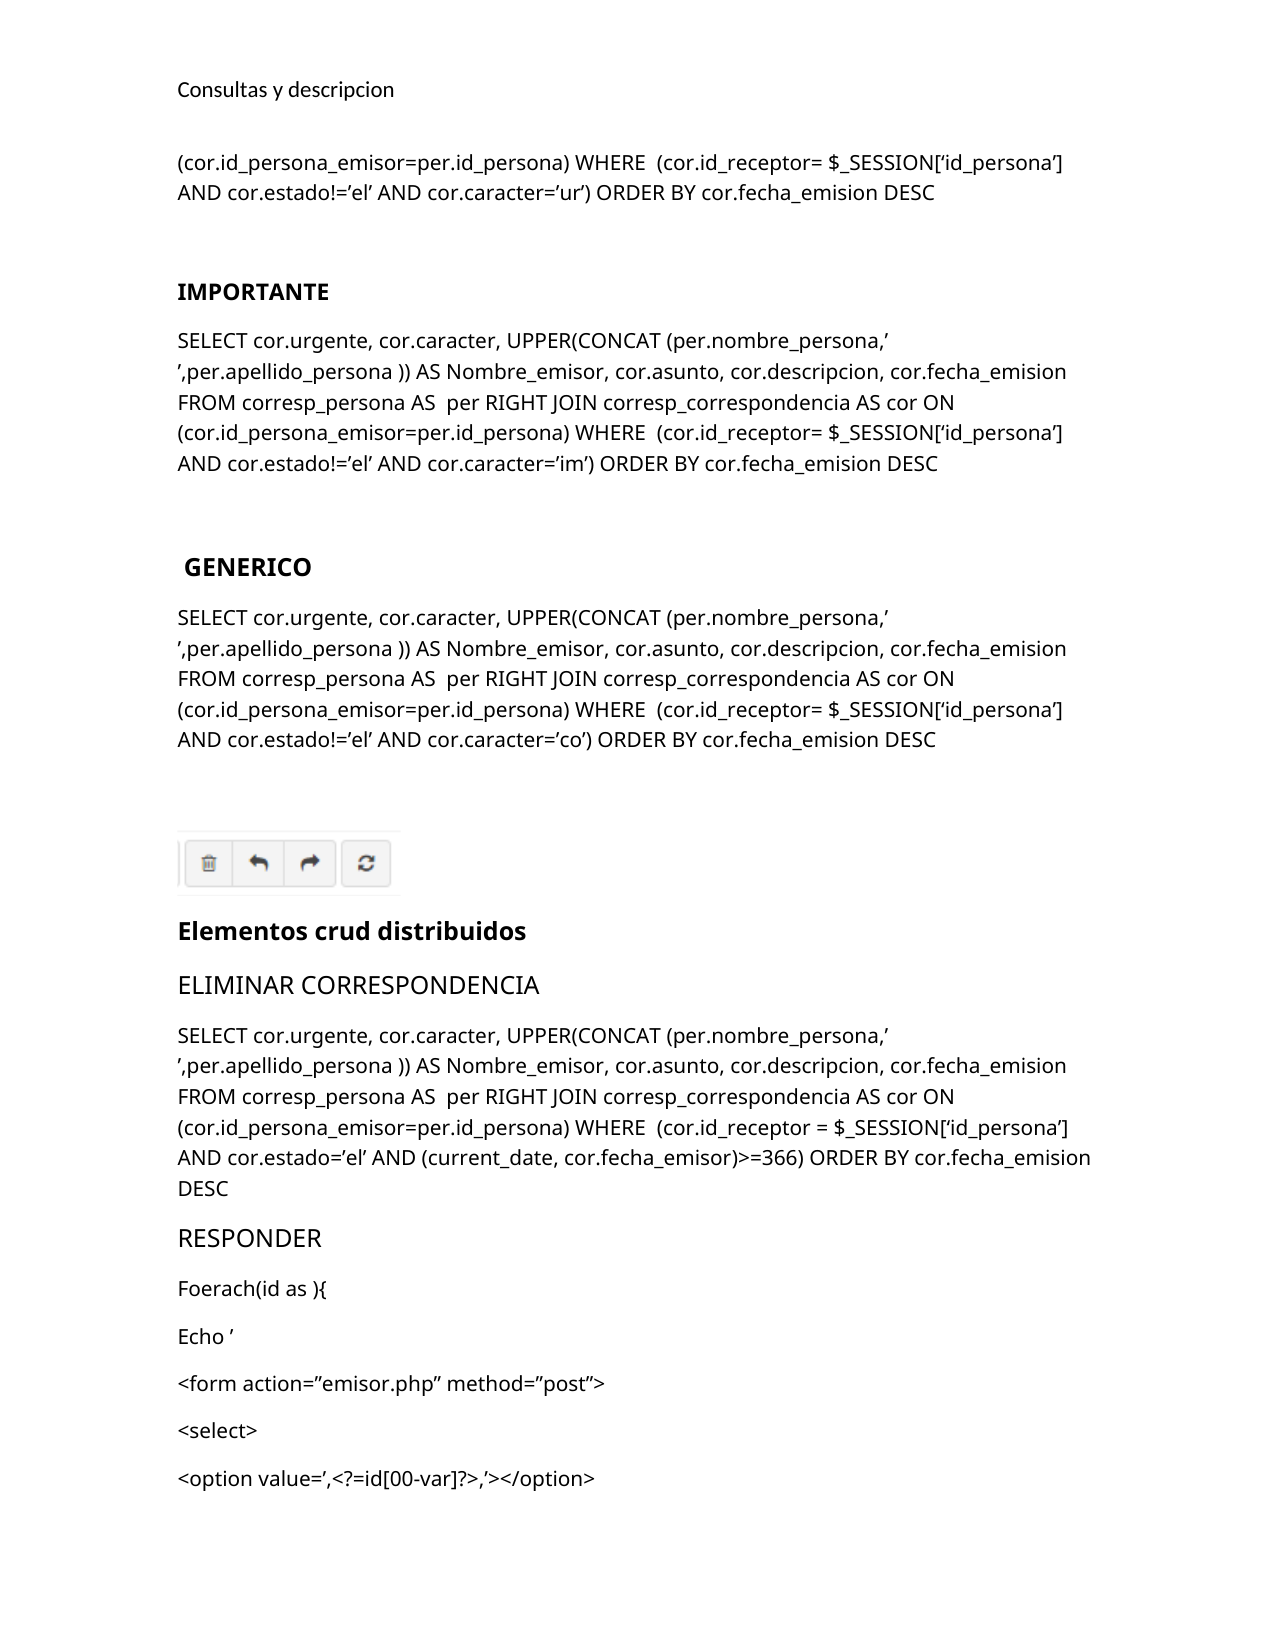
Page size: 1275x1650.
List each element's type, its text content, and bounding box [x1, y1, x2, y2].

text ELIMINAR CORRESPONDENCIA [177, 967, 1098, 1001]
text Elementos crud distribuidos [177, 914, 1098, 948]
text SELECT cor.urgente, cor.caracter, UPPER(CONCAT (per.nombre_persona,’ ’,per.apellido_persona )) AS Nombre_emisor, cor.asunto, cor.descripcion, cor.fecha_emision FROM corresp_persona AS per RIGHT JOIN corresp_correspondencia AS cor ON (cor.id_persona_emisor=per.id_persona) WHERE (cor.id_receptor= $_SESSION[‘id_persona’] AND cor.estado!=’el’ AND cor.caracter=’co’) ORDER BY cor.fecha_emision DESC [177, 603, 1098, 754]
text SELECT cor.urgente, cor.caracter, UPPER(CONCAT (per.nombre_persona,’ ’,per.apellido_persona )) AS Nombre_emisor, cor.asunto, cor.descripcion, cor.fecha_emision FROM corresp_persona AS per RIGHT JOIN corresp_correspondencia AS cor ON (cor.id_persona_emisor=per.id_persona) WHERE (cor.id_receptor= $_SESSION[‘id_persona’] AND cor.estado!=’el’ AND cor.caracter=’im’) ORDER BY cor.fecha_emision DESC [177, 326, 1098, 477]
text IMPORTANTE [177, 276, 1098, 307]
text RESPONDER [177, 1221, 1098, 1255]
picture [177, 826, 401, 896]
text GENERICO [177, 549, 1098, 584]
text Echo ’ [177, 1322, 1098, 1350]
text <form action=”emisor.php” method=”post”> [177, 1369, 1098, 1398]
text <select> [177, 1416, 1098, 1445]
text Foerach(id as ){ [177, 1274, 1098, 1303]
text SELECT cor.urgente, cor.caracter, UPPER(CONCAT (per.nombre_persona,’ ’,per.apellido_persona )) AS Nombre_emisor, cor.asunto, cor.descripcion, cor.fecha_emision FROM corresp_persona AS per RIGHT JOIN corresp_correspondencia AS cor ON (cor.id_persona_emisor=per.id_persona) WHERE (cor.id_receptor = $_SESSION[‘id_persona’] AND cor.estado=’el’ AND (current_date, cor.fecha_emisor)>=366) ORDER BY cor.fecha_emision DESC [177, 1021, 1098, 1202]
text <option value=’,<?=id[00-var]?>,’></option> [177, 1464, 1098, 1492]
